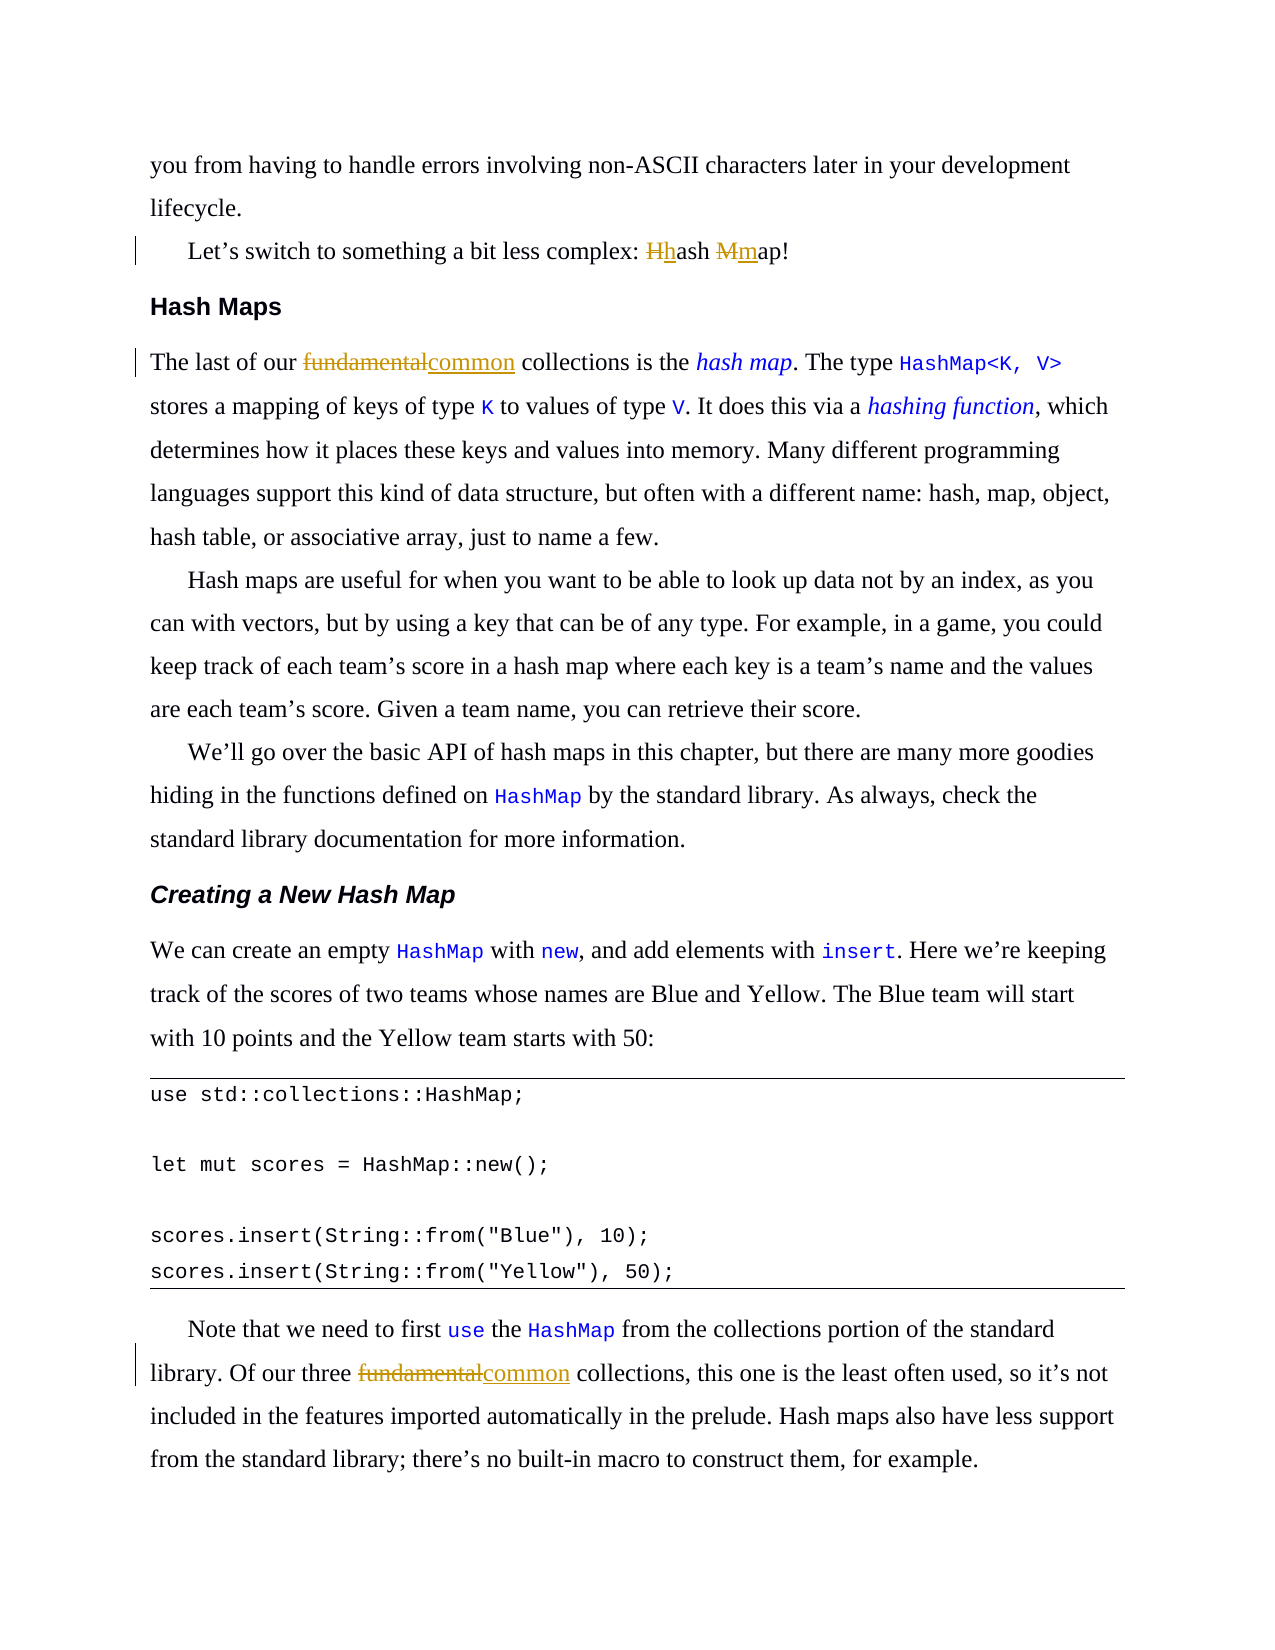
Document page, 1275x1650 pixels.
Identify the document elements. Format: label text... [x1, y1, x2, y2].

text Hash maps are useful for when you want to be able to look up data not by an index, as you can with vectors, but by using a key that can be of any type. For example, in a game, you could keep track of each team’s score in a hash map where each key is a team’s name and the values are each team’s score. Given a team name, you can retrieve their score. [150, 565, 1125, 723]
text Let’s switch to something a bit less complex: ash ap! [150, 236, 1125, 265]
text We’ll go over the basic API of hash maps in this chapter, but there are many more goodies hiding in the functions defined on HashMap by the standard library. As always, check the standard library documentation for more information. [150, 737, 1125, 853]
text Note that we need to first use the HashMap from the collections portion of the standard library. Of our three collections, this one is the least often used, so it’s not included in the features imported automatically in the prelude. Hash maps also have less support from the standard library; there’s no built-in macro to construct them, for example. [150, 1314, 1125, 1473]
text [150, 150, 1125, 222]
text let mut scores = HashMap::new(); [150, 1154, 1125, 1178]
text Hash Maps [150, 292, 1125, 321]
text Creating a New Hash Map [150, 880, 1125, 909]
text scores.insert(String::from("Blue"), 10); [150, 1225, 1125, 1249]
text use std::collections::HashMap; [150, 1079, 1125, 1107]
text scores.insert(String::from("Yellow"), 50); [150, 1261, 1125, 1288]
text We can create an empty HashMap with new, and add elements with insert. Here we’re keeping track of the scores of two teams whose names are Blue and Yellow. The Blue team will start with 10 points and the Yellow team starts with 50: [150, 936, 1125, 1051]
text The last of our collections is the hash map. The type HashMap<K, V> stores a mapping of keys of type K to values of type V. It does this via a hashing function, which determines how it places these keys and values into memory. Many different programming languages support this kind of data structure, but often with a different name: hash, map, object, hash table, or associative array, just to name a few. [150, 347, 1125, 550]
